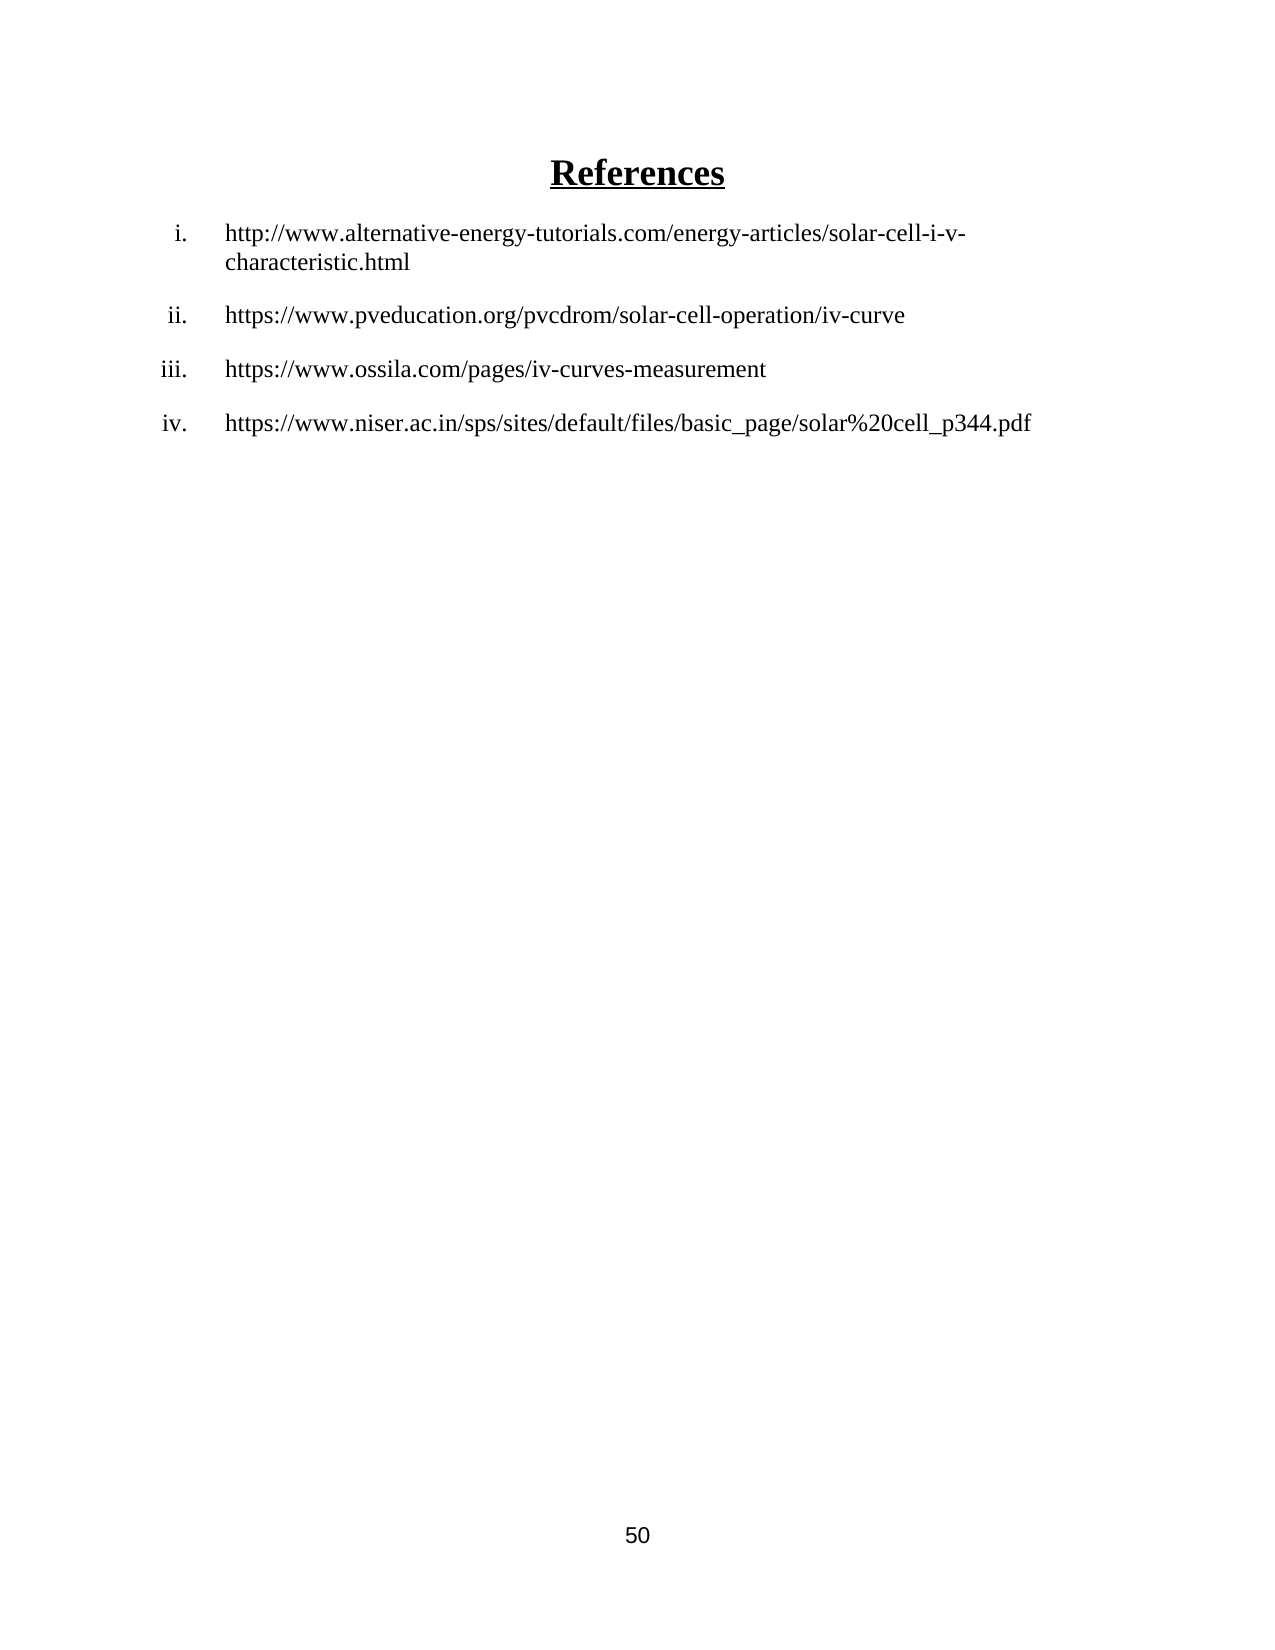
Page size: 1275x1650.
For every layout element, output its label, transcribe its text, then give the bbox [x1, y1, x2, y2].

list https://www.pveducation.org/pvcdrom/solar-cell-operation/iv-curve [187, 301, 1125, 329]
list http://www.alternative-energy-tutorials.com/energy-articles/solar-cell-i-v-characteristic.html [187, 218, 1125, 276]
text References [150, 150, 1125, 193]
list https://www.ossila.com/pages/iv-curves-measurement [187, 354, 1125, 383]
list https://www.niser.ac.in/sps/sites/default/files/basic_page/solar%20cell_p344.pdf [187, 408, 1125, 437]
